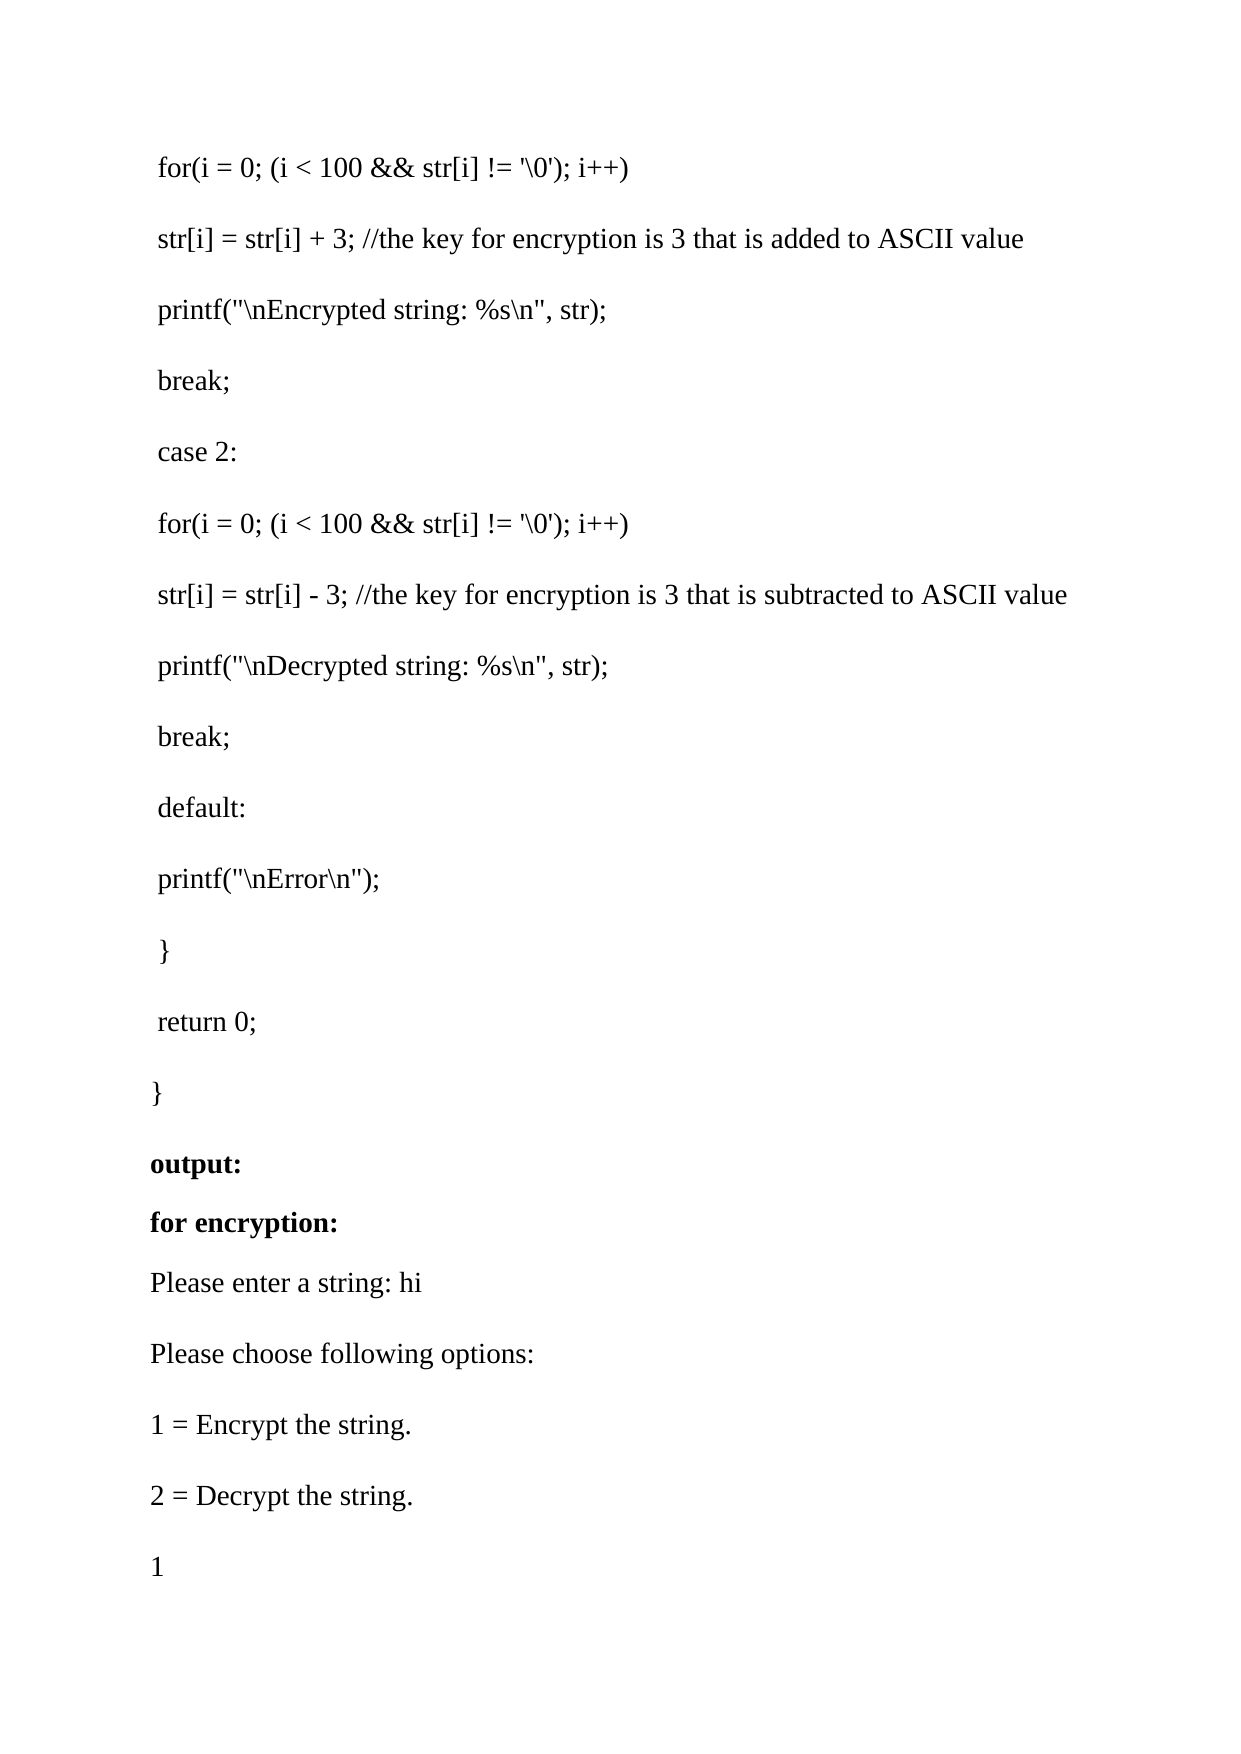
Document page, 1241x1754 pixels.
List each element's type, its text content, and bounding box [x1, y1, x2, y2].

text break; [150, 719, 1090, 753]
text Please choose following options: [150, 1336, 1090, 1369]
text } [150, 1075, 1090, 1108]
text case 2: [150, 434, 1090, 468]
text Please enter a string: hi [150, 1265, 1090, 1298]
text for(i = 0; (i < 100 && str[i] != '\0'); i++) [150, 150, 1090, 183]
text for encryption: [150, 1205, 1090, 1239]
text printf("\nEncrypted string: %s\n", str); [150, 292, 1090, 326]
text str[i] = str[i] - 3; //the key for encryption is 3 that is subtracted to ASCII value [150, 577, 1090, 610]
text 1 [150, 1549, 1090, 1583]
text str[i] = str[i] + 3; //the key for encryption is 3 that is added to ASCII value [150, 221, 1090, 255]
text printf("\nDecrypted string: %s\n", str); [150, 648, 1090, 682]
text for(i = 0; (i < 100 && str[i] != '\0'); i++) [150, 506, 1090, 539]
text break; [150, 363, 1090, 397]
text default: [150, 790, 1090, 824]
text output: [150, 1146, 1090, 1179]
text return 0; [150, 1004, 1090, 1037]
text 1 = Encrypt the string. [150, 1407, 1090, 1441]
text } [150, 933, 1090, 966]
text printf("\nError\n"); [150, 861, 1090, 895]
text 2 = Decrypt the string. [150, 1478, 1090, 1512]
